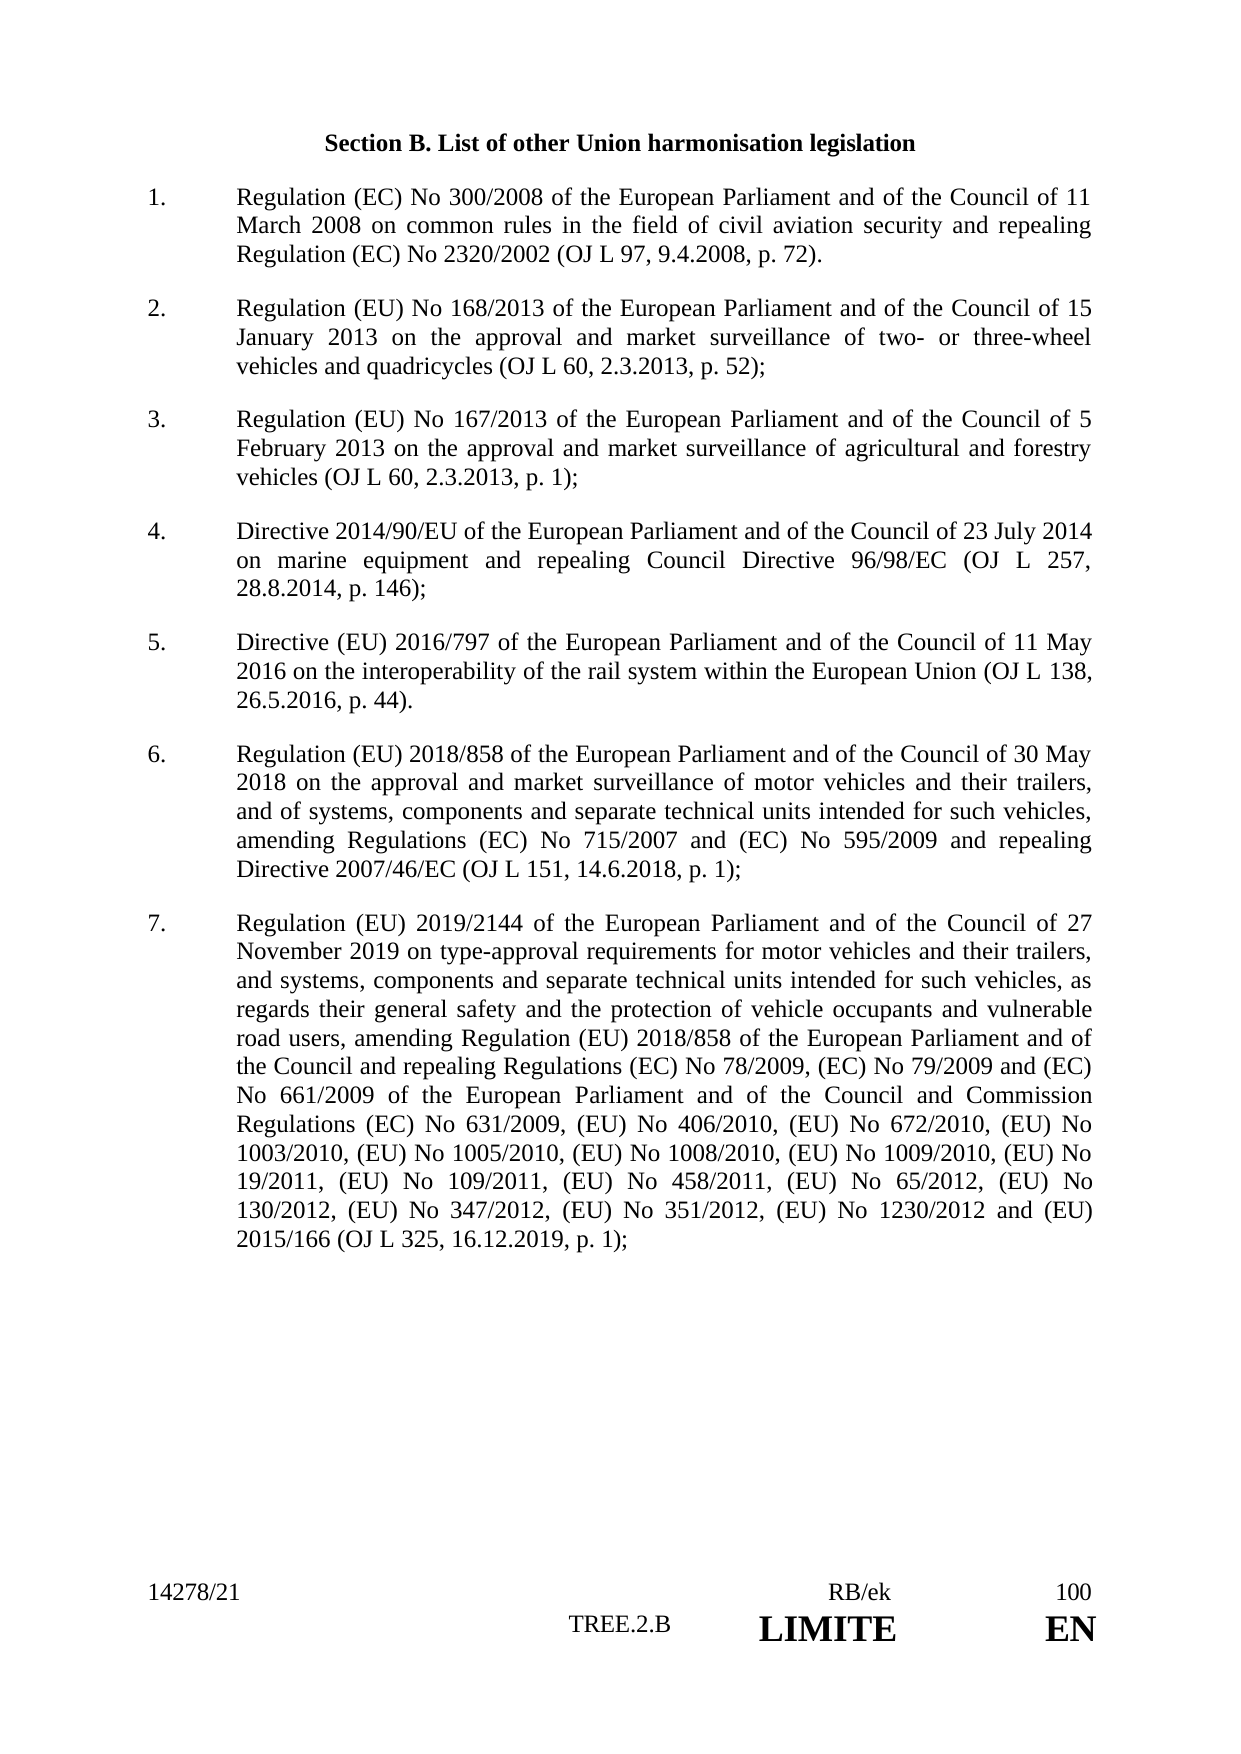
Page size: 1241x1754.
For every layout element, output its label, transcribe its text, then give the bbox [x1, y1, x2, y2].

list Regulation (EU) No 168/2013 of the European Parliament and of the Council of 15 January 2013 on the approval and market surveillance of two- or three-wheel vehicles and quadricycles (OJ L 60, 2.3.2013, p. 52); [147, 293, 1093, 379]
list Regulation (EU) No 167/2013 of the European Parliament and of the Council of 5 February 2013 on the approval and market surveillance of agricultural and forestry vehicles (OJ L 60, 2.3.2013, p. 1); [147, 404, 1093, 491]
list Directive 2014/90/EU of the European Parliament and of the Council of 23 July 2014 on marine equipment and repealing Council Directive 96/98/EC (OJ L 257, 28.8.2014, p. 146); [147, 516, 1092, 602]
list Regulation (EU) 2018/858 of the European Parliament and of the Council of 30 May 2018 on the approval and market surveillance of motor vehicles and their trailers, and of systems, components and separate technical units intended for such vehicles, amending Regulations (EC) No 715/2007 and (EC) No 595/2009 and repealing Directive 2007/46/EC (OJ L 151, 14.6.2018, p. 1); [147, 739, 1093, 882]
list Regulation (EU) 2019/2144 of the European Parliament and of the Council of 27 November 2019 on type-approval requirements for motor vehicles and their trailers, and systems, components and separate technical units intended for such vehicles, as regards their general safety and the protection of vehicle occupants and vulnerable road users, amending Regulation (EU) 2018/858 of the European Parliament and of the Council and repealing Regulations (EC) No 78/2009, (EC) No 79/2009 and (EC) No 661/2009 of the European Parliament and of the Council and Commission Regulations (EC) No 631/2009, (EU) No 406/2010, (EU) No 672/2010, (EU) No 1003/2010, (EU) No 1005/2010, (EU) No 1008/2010, (EU) No 1009/2010, (EU) No 19/2011, (EU) No 109/2011, (EU) No 458/2011, (EU) No 65/2012, (EU) No 130/2012, (EU) No 347/2012, (EU) No 351/2012, (EU) No 1230/2012 and (EU) 2015/166 (OJ L 325, 16.12.2019, p. 1); [147, 908, 1093, 1253]
text Section B. List of other Union harmonisation legislation [149, 128, 1091, 157]
list Directive (EU) 2016/797 of the European Parliament and of the Council of 11 May 2016 on the interoperability of the rail system within the European Union (OJ L 138, 26.5.2016, p. 44). [147, 627, 1093, 714]
list Regulation (EC) No 300/2008 of the European Parliament and of the Council of 11 March 2008 on common rules in the field of civil aviation security and repealing Regulation (EC) No 2320/2002 (OJ L 97, 9.4.2008, p. 72). [147, 182, 1093, 268]
